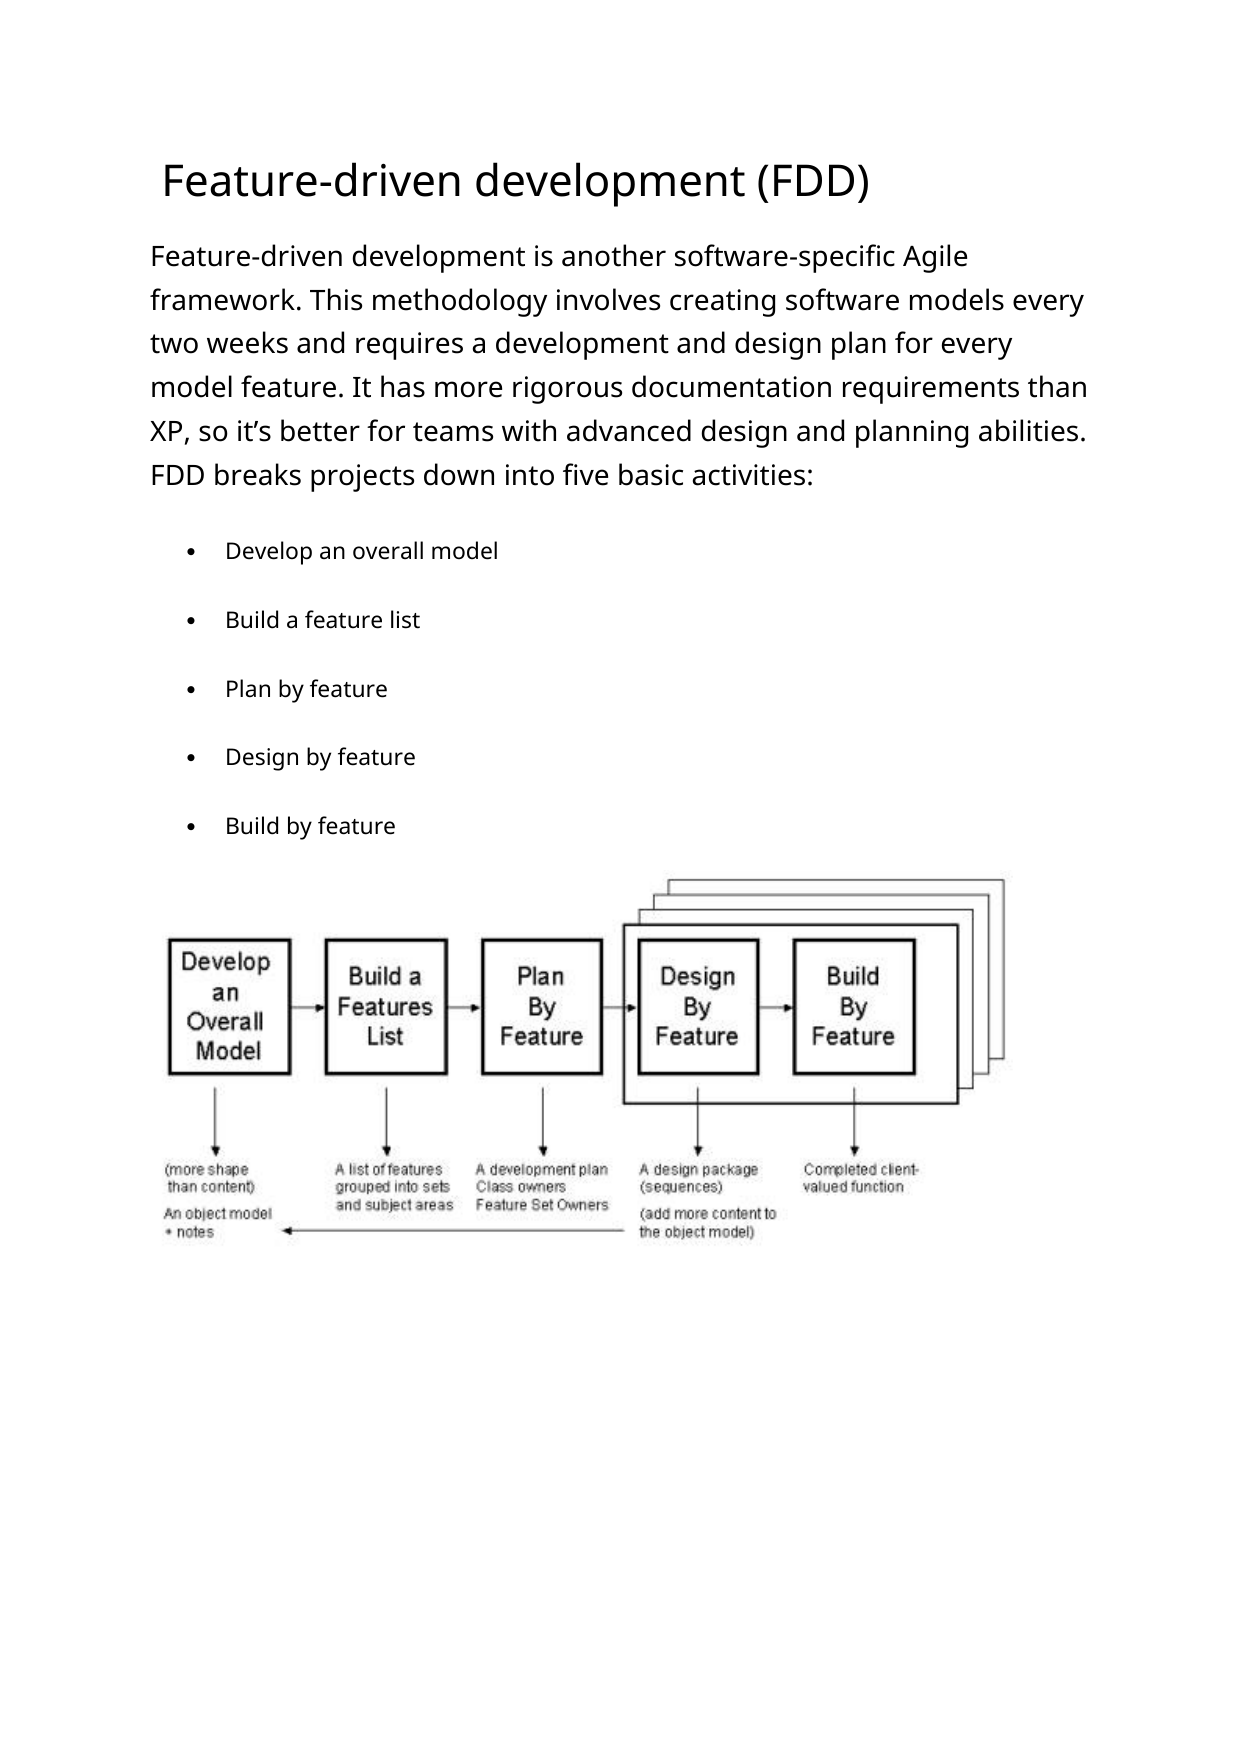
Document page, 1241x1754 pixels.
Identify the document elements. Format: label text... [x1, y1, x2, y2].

picture [150, 870, 1013, 1257]
list Plan by feature [187, 660, 1090, 704]
list Build by feature [187, 798, 1090, 841]
text Feature-driven development is another software-specific Agile framework. This methodology involves creating software models every two weeks and requires a development and design plan for every model feature. It has more rigorous documentation requirements than XP, so it’s better for teams with advanced design and planning abilities. FDD breaks projects down into five basic activities: [150, 231, 1090, 493]
list Develop an overall model [187, 523, 1090, 566]
text Feature-driven development (FDD) [150, 150, 1090, 209]
list Build a feature list [187, 591, 1090, 635]
list Design by feature [187, 729, 1090, 773]
